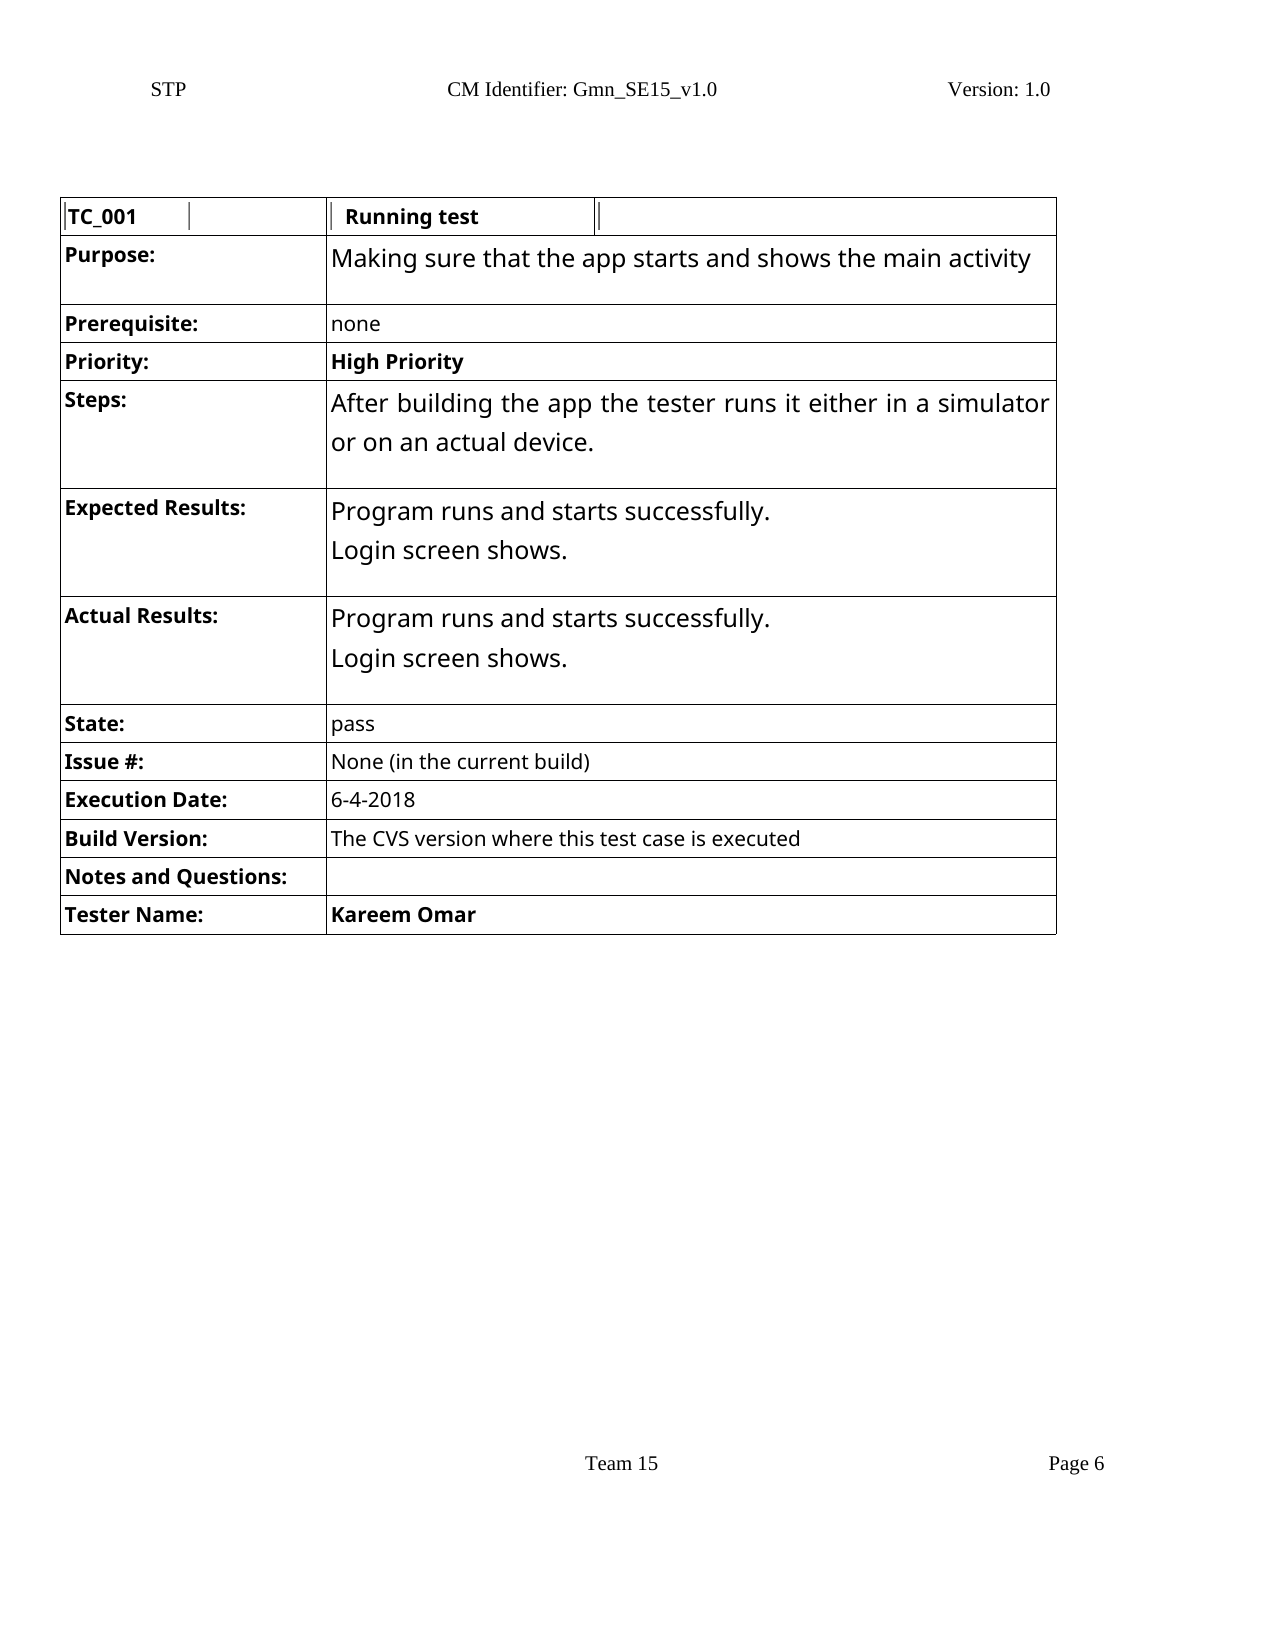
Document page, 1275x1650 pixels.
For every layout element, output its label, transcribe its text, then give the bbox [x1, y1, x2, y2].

table_cell High Priority [327, 343, 1056, 380]
table_cell Prerequisite: [61, 305, 326, 342]
table_cell After building the app the tester runs it either in a simulator or on an actual device. [327, 381, 1056, 488]
table_cell Making sure that the app starts and shows the main activity [327, 236, 1056, 304]
table_cell Steps: [61, 381, 326, 488]
table_header [595, 198, 1056, 235]
table_cell 6-4-2018 [327, 781, 1056, 819]
table_cell Program runs and starts successfully. Login screen shows. [327, 489, 1056, 596]
table_cell Expected Results: [61, 489, 326, 596]
table_cell Priority: [61, 343, 326, 380]
table_cell Kareem Omar [327, 896, 1056, 934]
table_cell none [327, 305, 1056, 342]
table_cell The CVS version where this test case is executed [327, 820, 1056, 857]
table_cell Actual Results: [61, 597, 326, 704]
table_cell pass [327, 705, 1056, 742]
table_header Running test [327, 198, 594, 235]
table_cell Tester Name: [61, 896, 326, 934]
table_header [185, 198, 326, 235]
table_cell Purpose: [61, 236, 326, 304]
table_cell State: [61, 705, 326, 742]
table_cell Program runs and starts successfully. Login screen shows. [327, 597, 1056, 704]
table_cell [327, 858, 1056, 895]
table_cell Build Version: [61, 820, 326, 857]
table_cell Notes and Questions: [61, 858, 326, 895]
table_header TC_001 [61, 198, 184, 235]
table_cell Execution Date: [61, 781, 326, 819]
table_cell Issue #: [61, 743, 326, 780]
table_cell None (in the current build) [327, 743, 1056, 780]
